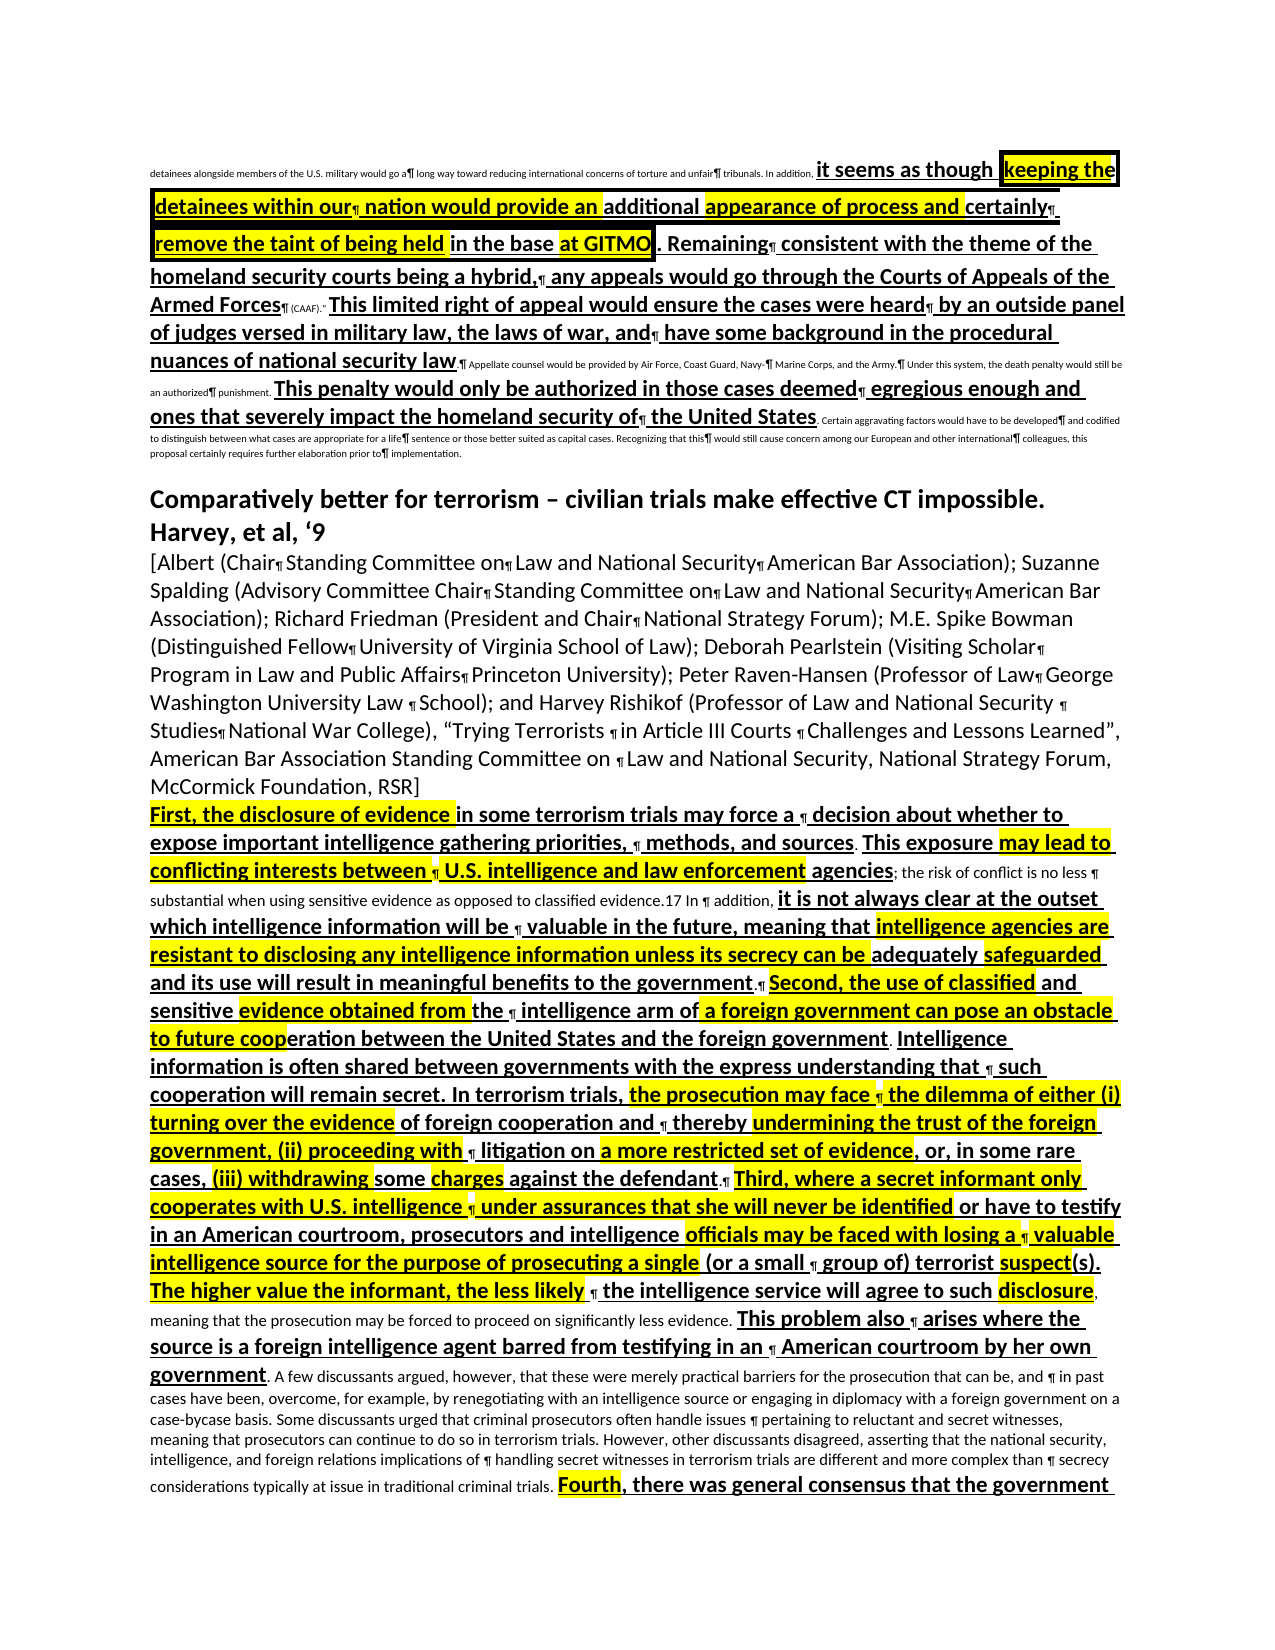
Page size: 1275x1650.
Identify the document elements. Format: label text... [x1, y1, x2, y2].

text [Albert (Chair¶ Standing Committee on¶ Law and National Security¶ American Bar Association); Suzanne Spalding (Advisory Committee Chair¶ Standing Committee on¶ Law and National Security¶ American Bar Association); Richard Friedman (President and Chair¶ National Strategy Forum); M.E. Spike Bowman (Distinguished Fellow¶ University of Virginia School of Law); Deborah Pearlstein (Visiting Scholar¶ Program in Law and Public Affairs¶ Princeton University); Peter Raven-Hansen (Professor of Law¶ George Washington University Law ¶ School); and Harvey Rishikof (Professor of Law and National Security ¶ Studies¶ National War College), “Trying Terrorists ¶ in Article III Courts ¶ Challenges and Lessons Learned”, American Bar Association Standing Committee on ¶ Law and National Security, National Strategy Forum, McCormick Foundation, RSR] [150, 548, 1125, 800]
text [150, 800, 1125, 1498]
text Harvey, et al, ‘9 [150, 515, 1125, 548]
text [150, 150, 1125, 461]
subtitle Comparatively better for terrorism – civilian trials make effective CT impossible. [150, 482, 1125, 515]
